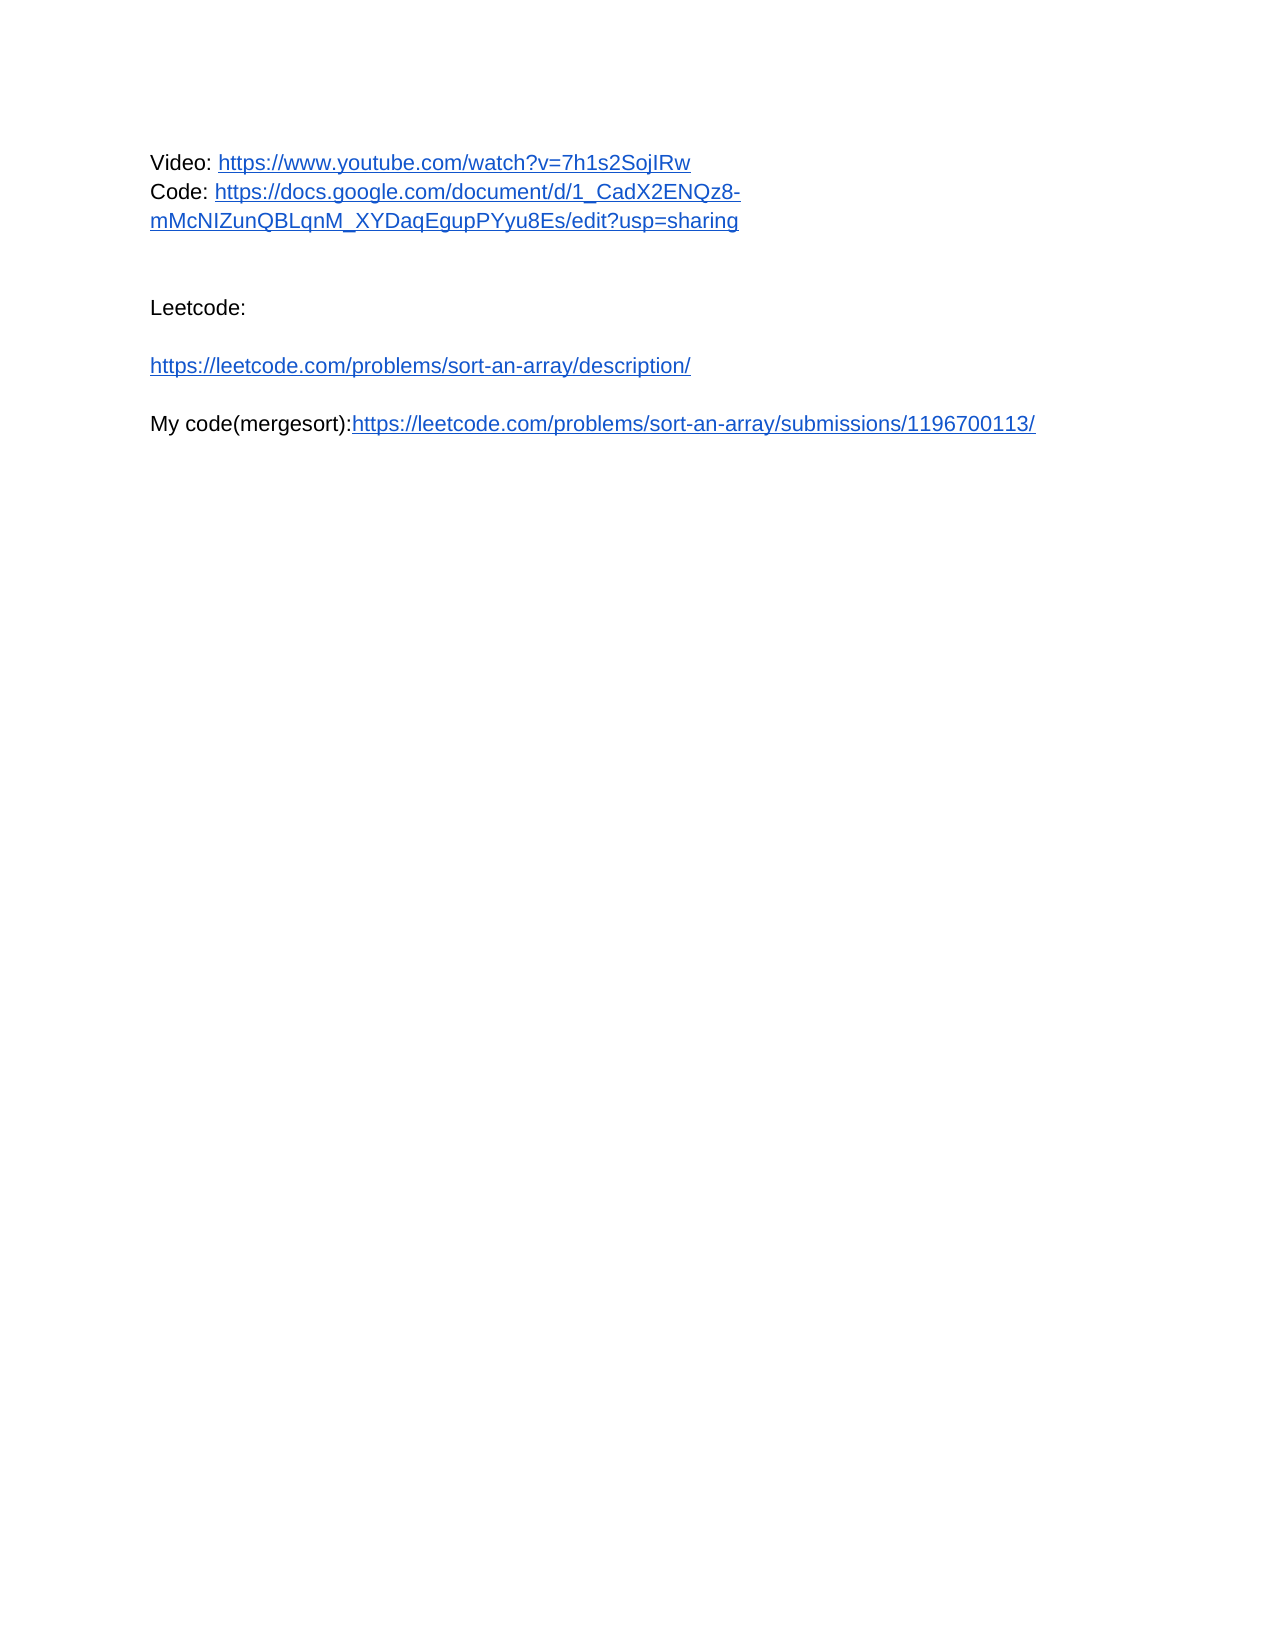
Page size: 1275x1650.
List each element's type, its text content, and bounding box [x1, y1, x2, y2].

text Code: https://docs.google.com/document/d/1_CadX2ENQz8-mMcNIZunQBLqnM_XYDaqEgupPYyu8Es/edit?usp=sharing [150, 179, 1125, 233]
text Video: https://www.youtube.com/watch?v=7h1s2SojIRw [150, 150, 1125, 175]
text Leetcode: [150, 295, 1125, 320]
text https://leetcode.com/problems/sort-an-array/description/ My code(mergesort):https://leetcode.com/problems/sort-an-array/submissions/1196700113/ [150, 353, 1125, 436]
